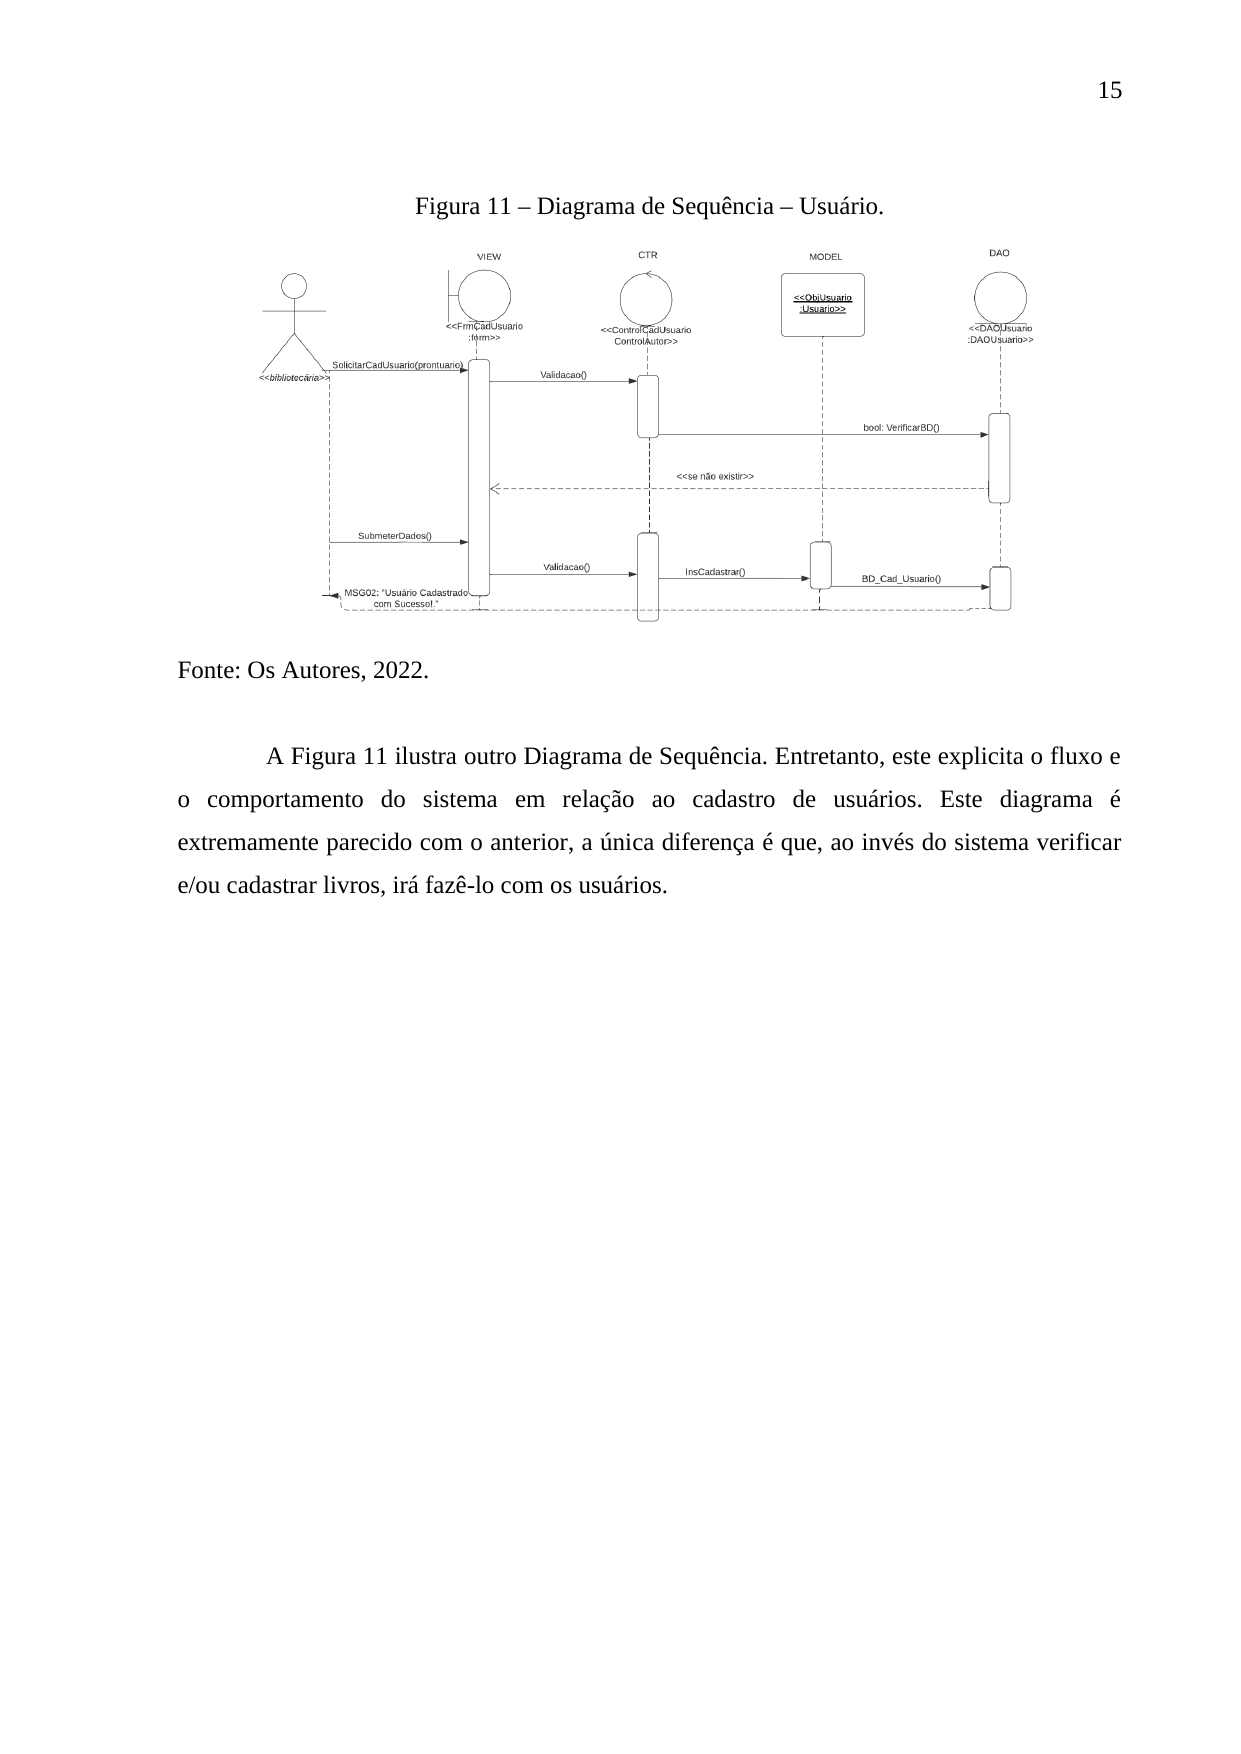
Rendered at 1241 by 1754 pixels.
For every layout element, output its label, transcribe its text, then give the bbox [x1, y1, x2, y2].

text Fonte: Os Autores, 2022. [177, 655, 1122, 684]
picture [246, 233, 1054, 641]
text Figura 11 – Diagrama de Sequência – Usuário. [177, 191, 1122, 219]
text A Figura 11 ilustra outro Diagrama de Sequência. Entretanto, este explicita o fluxo e o comportamento do sistema em relação ao cadastro de usuários. Este diagrama é extremamente parecido com o anterior, a única diferença é que, ao invés do sistema verificar e/ou cadastrar livros, irá fazê-lo com os usuários. [177, 741, 1122, 899]
